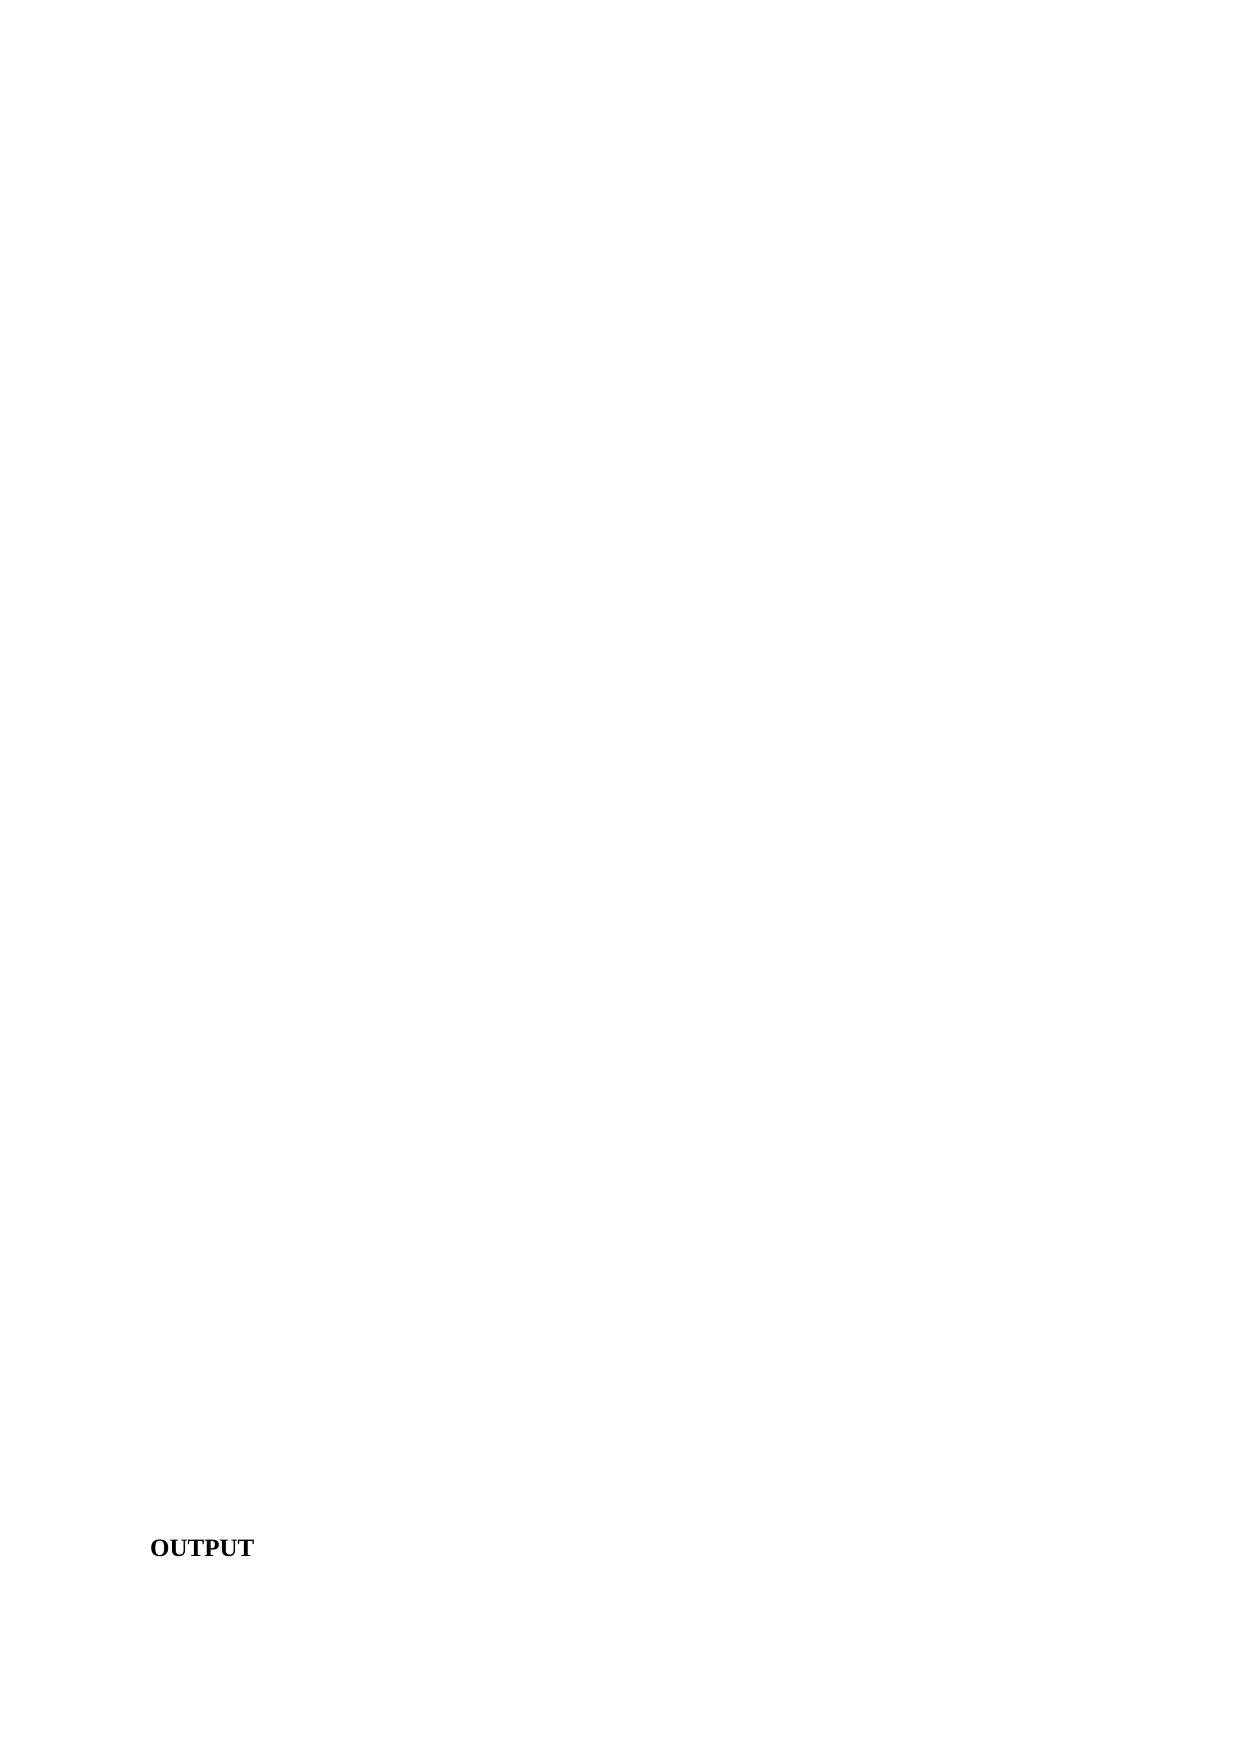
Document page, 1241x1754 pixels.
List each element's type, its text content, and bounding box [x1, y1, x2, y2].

text OUTPUT [150, 1533, 1090, 1562]
